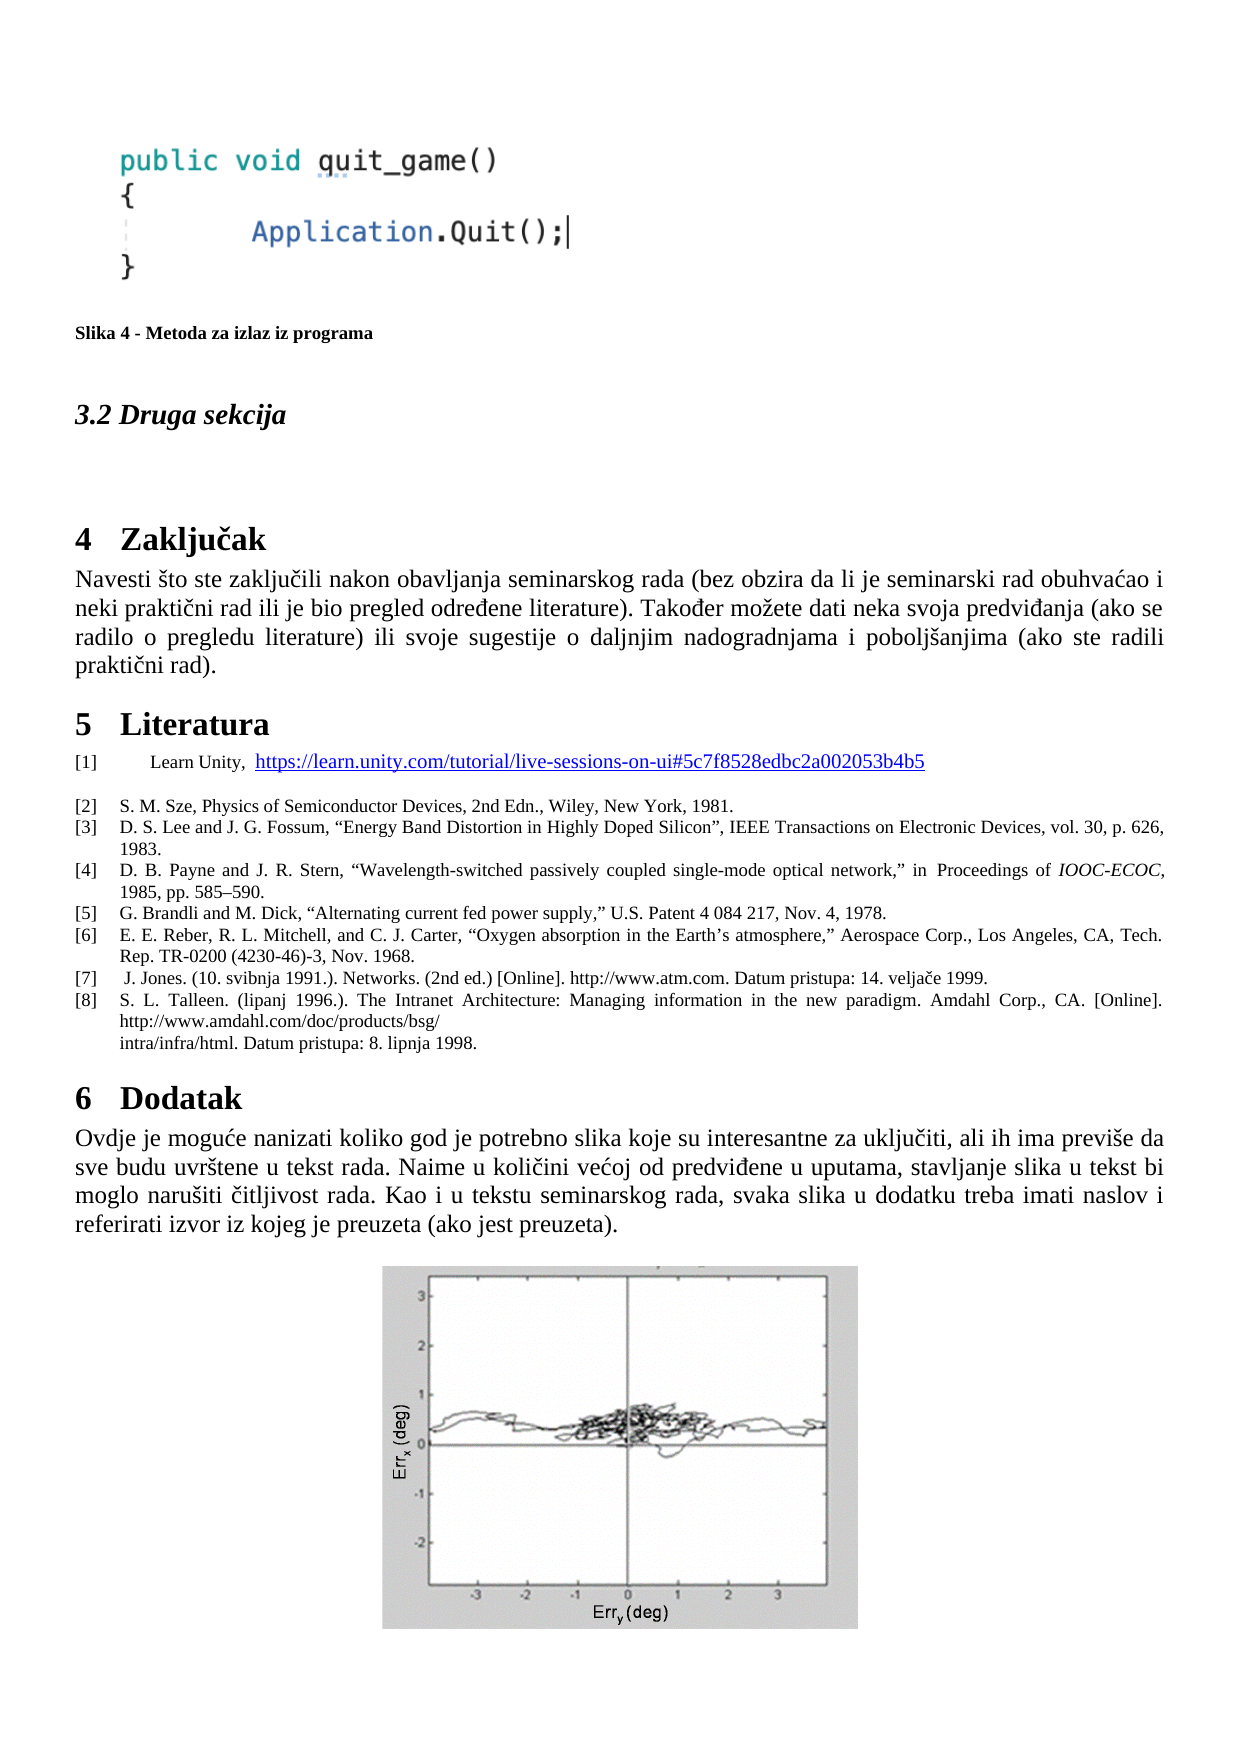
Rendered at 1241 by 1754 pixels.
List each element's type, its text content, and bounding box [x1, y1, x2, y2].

text [7] J. Jones. (10. svibnja 1991.). Networks. (2nd ed.) [Online]. http://www.atm.com. Datum pristupa: 14. veljače 1999. [75, 967, 1165, 988]
subtitle Zaključak [75, 520, 1165, 558]
text Ovdje je moguće nanizati koliko god je potrebno slika koje su interesantne za uključiti, ali ih ima previše da sve budu uvrštene u tekst rada. Naime u količini većoj od predviđene u uputama, stavljanje slika u tekst bi moglo narušiti čitljivost rada. Kao i u tekstu seminarskog rada, svaka slika u dodatku treba imati naslov i referirati izvor iz kojeg je preuzeta (ako jest preuzeta). [75, 1123, 1165, 1238]
subtitle Dodatak [75, 1078, 1165, 1117]
picture [75, 120, 721, 322]
text [1] Learn Unity, https://learn.unity.com/tutorial/live-sessions-on-ui#5c7f8528edbc2a002053b4b5 [75, 749, 1165, 773]
text [8] S. L. Talleen. (lipanj 1996.). The Intranet Architecture: Managing information in the new paradigm. Amdahl Corp., CA. [Online]. http://www.amdahl.com/doc/products/bsg/ intra/infra/html. Datum pristupa: 8. lipnja 1998. [75, 988, 1165, 1053]
text [3] D. S. Lee and J. G. Fossum, “Energy Band Distortion in Highly Doped Silicon”, IEEE Transactions on Electronic Devices, vol. 30, p. 626, 1983. [75, 816, 1165, 859]
subtitle 3.2 Druga sekcija [75, 397, 1165, 431]
text [4] D. B. Payne and J. R. Stern, “Wavelength-switched passively coupled single-mode optical network,” in Proceedings of IOOC-ECOC, 1985, pp. 585–590. [75, 859, 1165, 902]
text Slika 4 - Metoda za izlaz iz programa [75, 322, 1165, 344]
picture [382, 1266, 858, 1629]
text [2] S. M. Sze, Physics of Semiconductor Devices, 2nd Edn., Wiley, New York, 1981. [75, 794, 1165, 816]
text [5] G. Brandli and M. Dick, “Alternating current fed power supply,” U.S. Patent 4 084 217, Nov. 4, 1978. [75, 902, 1165, 924]
text Navesti što ste zaključili nakon obavljanja seminarskog rada (bez obzira da li je seminarski rad obuhvaćao i neki praktični rad ili je bio pregled određene literature). Također možete dati neka svoja predviđanja (ako se radilo o pregledu literature) ili svoje sugestije o daljnjim nadogradnjama i poboljšanjima (ako ste radili praktični rad). [75, 564, 1165, 679]
subtitle Literatura [75, 704, 1165, 743]
text [6] E. E. Reber, R. L. Mitchell, and C. J. Carter, “Oxygen absorption in the Earth’s atmosphere,” Aerospace Corp., Los Angeles, CA, Tech. Rep. TR-0200 (4230-46)-3, Nov. 1968. [75, 924, 1165, 967]
